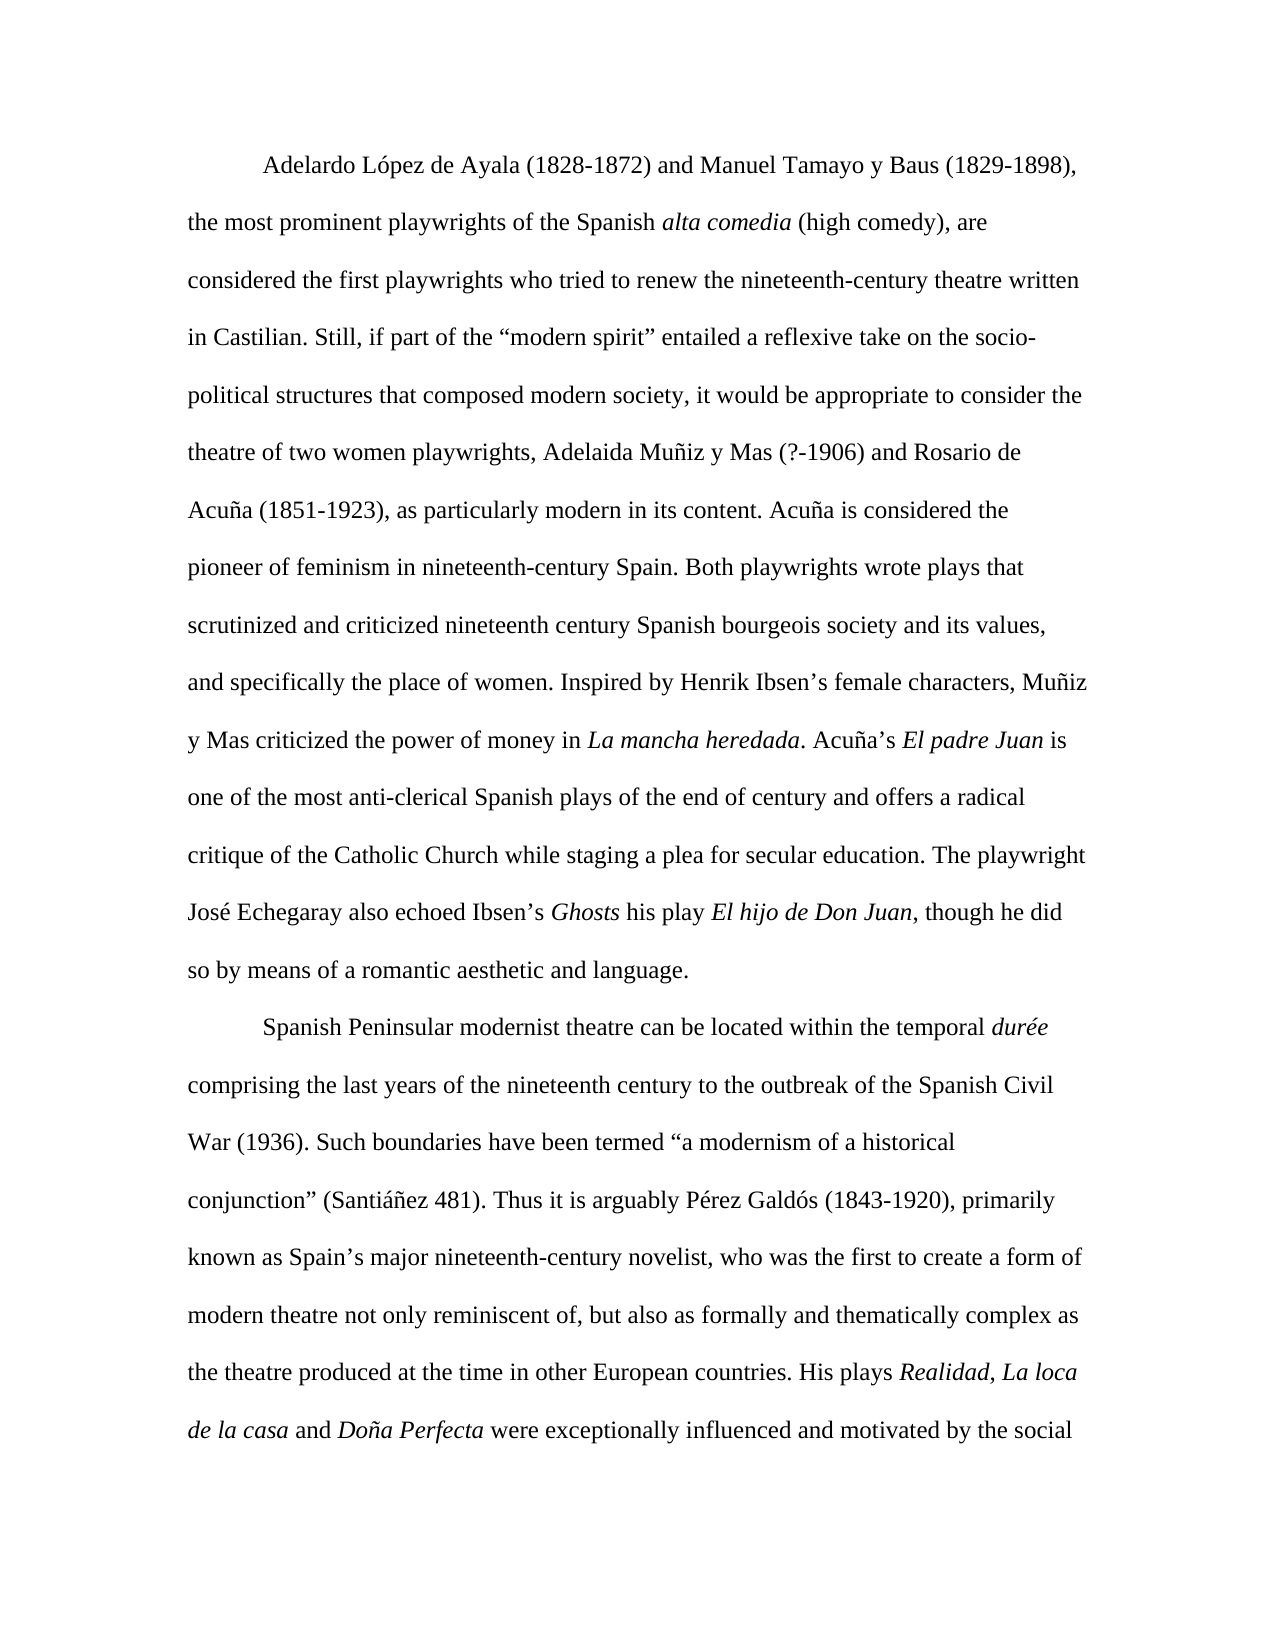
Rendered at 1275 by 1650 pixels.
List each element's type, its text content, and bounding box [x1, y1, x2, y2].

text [187, 1012, 1087, 1444]
text Adelardo López de Ayala (1828-1872) and Manuel Tamayo y Baus (1829-1898), the most prominent playwrights of the Spanish alta comedia (high comedy), are considered the first playwrights who tried to renew the nineteenth-century theatre written in Castilian. Still, if part of the “modern spirit” entailed a reflexive take on the socio-political structures that composed modern society, it would be appropriate to consider the theatre of two women playwrights, Adelaida Muñiz y Mas (?-1906) and Rosario de Acuña (1851-1923), as particularly modern in its content. Acuña is considered the pioneer of feminism in nineteenth-century Spain. Both playwrights wrote plays that scrutinized and criticized nineteenth century Spanish bourgeois society and its values, and specifically the place of women. Inspired by Henrik Ibsen’s female characters, Muñiz y Mas criticized the power of money in La mancha heredada. Acuña’s El padre Juan is one of the most anti-clerical Spanish plays of the end of century and offers a radical critique of the Catholic Church while staging a plea for secular education. The playwright José Echegaray also echoed Ibsen’s Ghosts his play El hijo de Don Juan, though he did so by means of a romantic aesthetic and language. [187, 150, 1087, 984]
